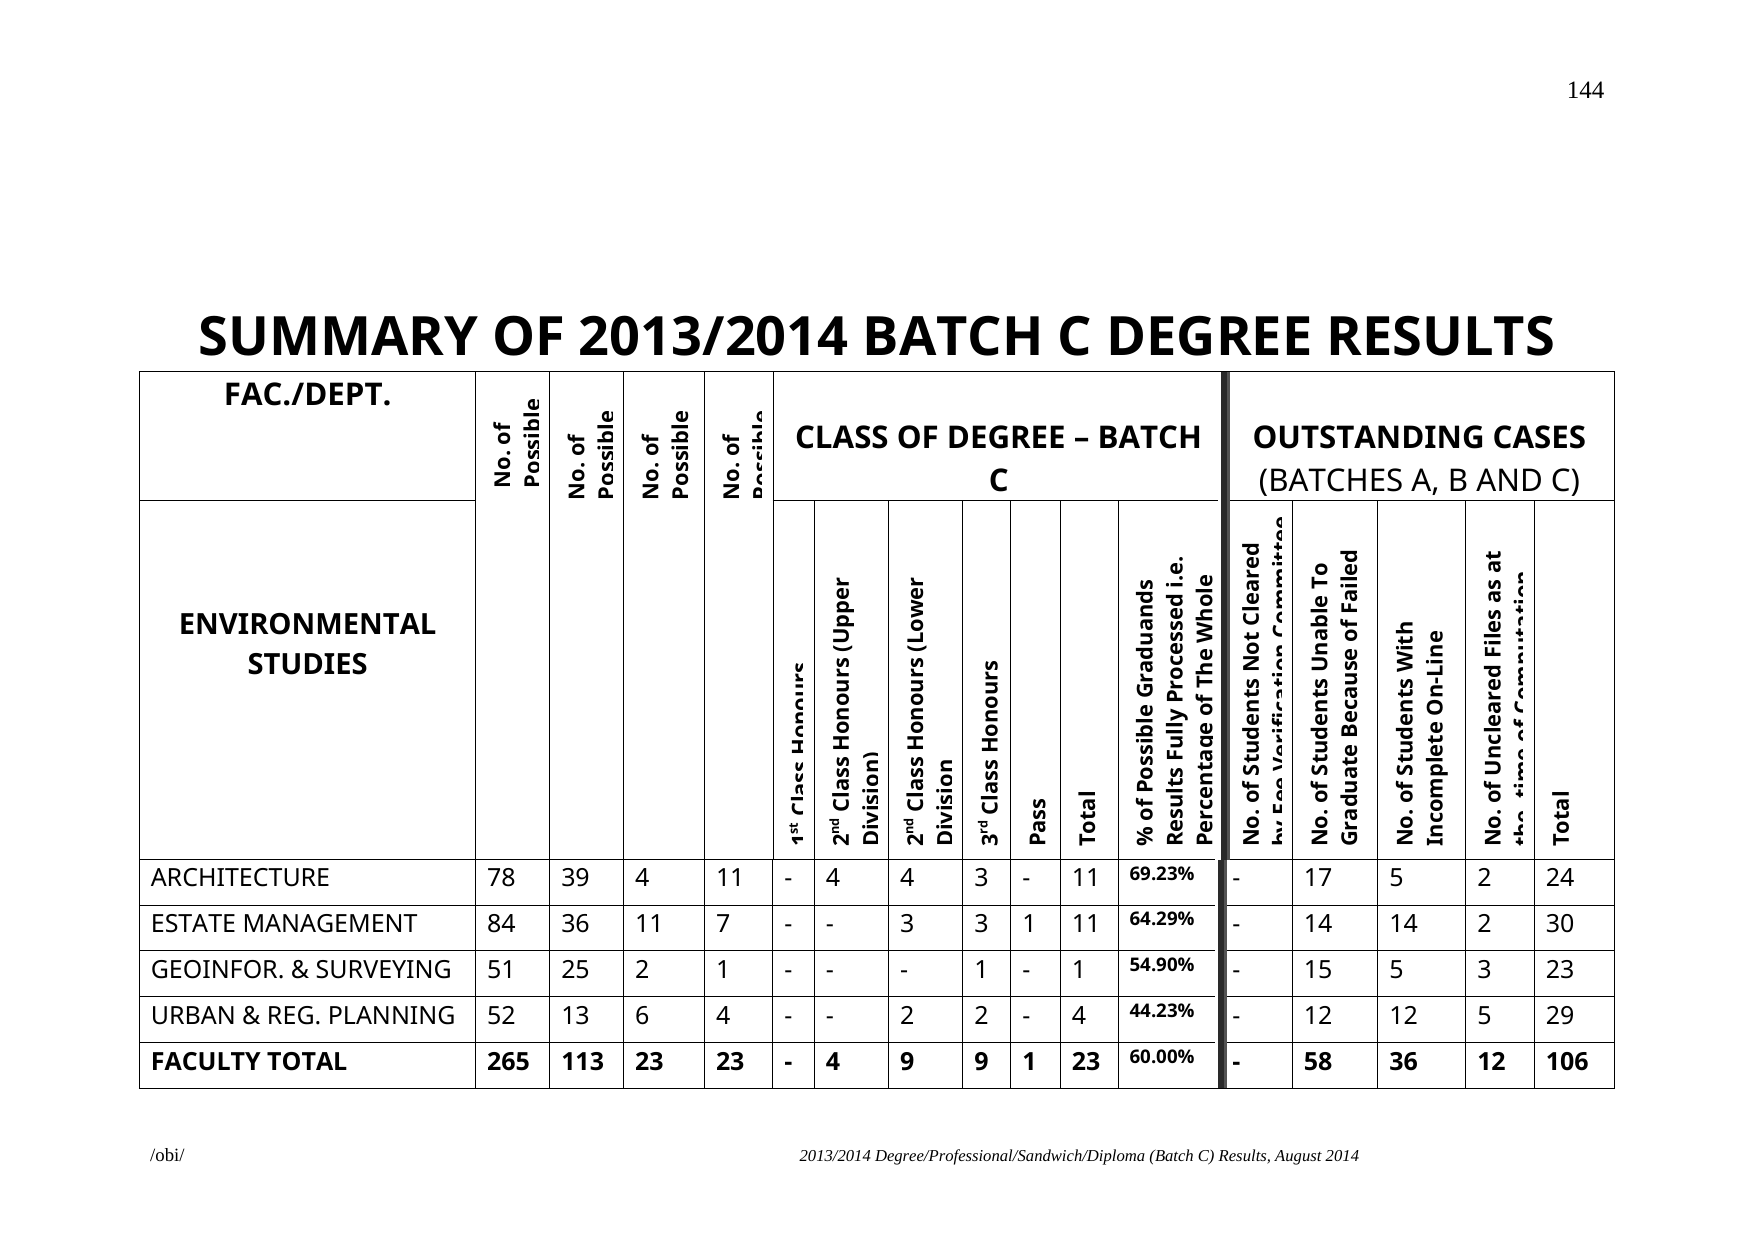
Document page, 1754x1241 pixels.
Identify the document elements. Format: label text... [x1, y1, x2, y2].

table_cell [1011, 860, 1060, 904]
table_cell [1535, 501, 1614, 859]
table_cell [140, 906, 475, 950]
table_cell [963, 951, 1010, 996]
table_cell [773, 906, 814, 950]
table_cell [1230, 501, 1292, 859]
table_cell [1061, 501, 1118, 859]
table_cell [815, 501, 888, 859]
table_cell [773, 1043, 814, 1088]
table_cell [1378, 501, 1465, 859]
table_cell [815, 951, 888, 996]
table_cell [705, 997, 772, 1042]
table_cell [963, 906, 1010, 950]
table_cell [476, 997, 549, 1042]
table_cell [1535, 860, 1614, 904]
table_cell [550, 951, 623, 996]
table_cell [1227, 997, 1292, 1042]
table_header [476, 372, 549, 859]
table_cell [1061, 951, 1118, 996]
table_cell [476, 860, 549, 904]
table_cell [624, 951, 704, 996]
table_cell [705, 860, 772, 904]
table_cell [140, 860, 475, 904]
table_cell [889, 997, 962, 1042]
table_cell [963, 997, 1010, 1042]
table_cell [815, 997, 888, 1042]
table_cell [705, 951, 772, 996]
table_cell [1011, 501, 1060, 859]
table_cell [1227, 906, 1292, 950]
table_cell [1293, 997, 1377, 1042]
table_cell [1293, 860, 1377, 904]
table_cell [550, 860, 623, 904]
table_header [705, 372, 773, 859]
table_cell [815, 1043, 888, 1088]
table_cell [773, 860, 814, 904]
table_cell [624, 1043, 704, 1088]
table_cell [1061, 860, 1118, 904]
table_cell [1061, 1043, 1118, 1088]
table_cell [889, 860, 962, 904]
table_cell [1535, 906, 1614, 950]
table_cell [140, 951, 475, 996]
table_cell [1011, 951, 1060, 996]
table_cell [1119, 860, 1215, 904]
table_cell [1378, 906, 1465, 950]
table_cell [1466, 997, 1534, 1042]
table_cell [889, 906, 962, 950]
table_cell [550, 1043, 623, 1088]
text SUMMARY OF 2013/2014 BATCH C DEGREE RESULTS [150, 297, 1604, 371]
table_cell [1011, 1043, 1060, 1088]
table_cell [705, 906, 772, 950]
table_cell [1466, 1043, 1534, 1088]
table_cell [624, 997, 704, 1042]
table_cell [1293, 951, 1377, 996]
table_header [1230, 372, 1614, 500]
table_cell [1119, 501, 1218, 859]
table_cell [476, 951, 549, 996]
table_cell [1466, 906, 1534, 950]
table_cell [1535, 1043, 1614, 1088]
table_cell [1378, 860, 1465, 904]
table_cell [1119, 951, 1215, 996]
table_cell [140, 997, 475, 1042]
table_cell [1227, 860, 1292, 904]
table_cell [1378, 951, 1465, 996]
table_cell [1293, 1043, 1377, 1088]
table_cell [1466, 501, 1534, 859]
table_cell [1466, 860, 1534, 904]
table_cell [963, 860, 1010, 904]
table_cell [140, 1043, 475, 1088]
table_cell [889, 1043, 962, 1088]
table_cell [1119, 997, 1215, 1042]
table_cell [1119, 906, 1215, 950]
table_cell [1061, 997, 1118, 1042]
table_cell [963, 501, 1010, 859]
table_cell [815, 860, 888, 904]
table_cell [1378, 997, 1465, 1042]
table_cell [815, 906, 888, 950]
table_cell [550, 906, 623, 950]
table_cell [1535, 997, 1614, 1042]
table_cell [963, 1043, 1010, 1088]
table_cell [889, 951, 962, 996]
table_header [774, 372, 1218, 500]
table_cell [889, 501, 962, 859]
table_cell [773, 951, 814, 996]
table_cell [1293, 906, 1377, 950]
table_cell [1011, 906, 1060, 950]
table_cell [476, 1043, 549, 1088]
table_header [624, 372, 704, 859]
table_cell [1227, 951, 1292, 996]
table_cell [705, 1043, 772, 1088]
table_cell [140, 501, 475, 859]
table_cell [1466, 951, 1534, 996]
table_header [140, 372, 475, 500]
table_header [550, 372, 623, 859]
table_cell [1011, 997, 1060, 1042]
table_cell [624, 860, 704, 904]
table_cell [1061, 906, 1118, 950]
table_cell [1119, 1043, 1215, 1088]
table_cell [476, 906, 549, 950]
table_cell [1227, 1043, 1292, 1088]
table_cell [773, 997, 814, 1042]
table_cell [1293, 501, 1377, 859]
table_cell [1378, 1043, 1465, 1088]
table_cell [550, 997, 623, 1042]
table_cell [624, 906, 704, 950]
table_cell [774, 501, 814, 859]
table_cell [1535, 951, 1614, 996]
